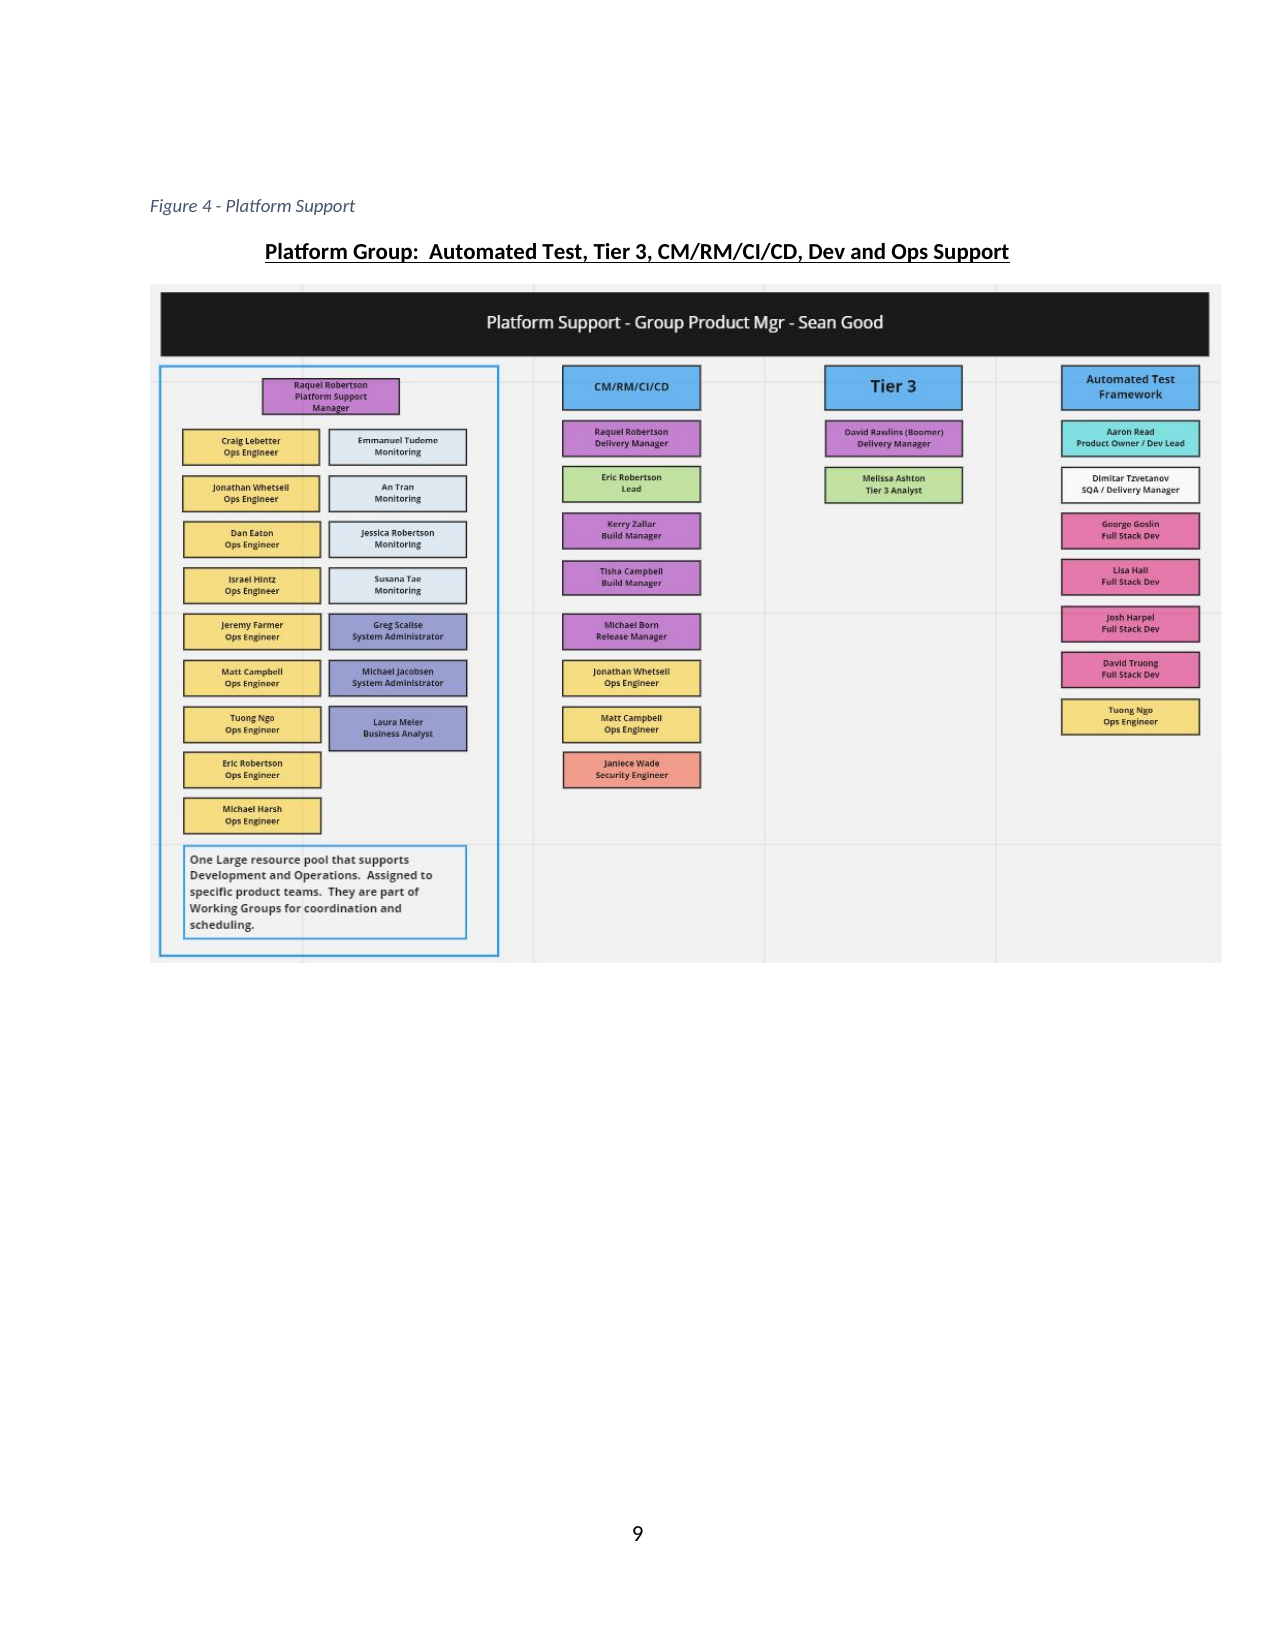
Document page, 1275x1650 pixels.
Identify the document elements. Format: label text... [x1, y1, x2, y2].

text Figure 4 - Platform Support [150, 194, 1125, 217]
text Platform Group: Automated Test, Tier 3, CM/RM/CI/CD, Dev and Ops Support [150, 237, 1125, 266]
picture [150, 284, 1222, 963]
